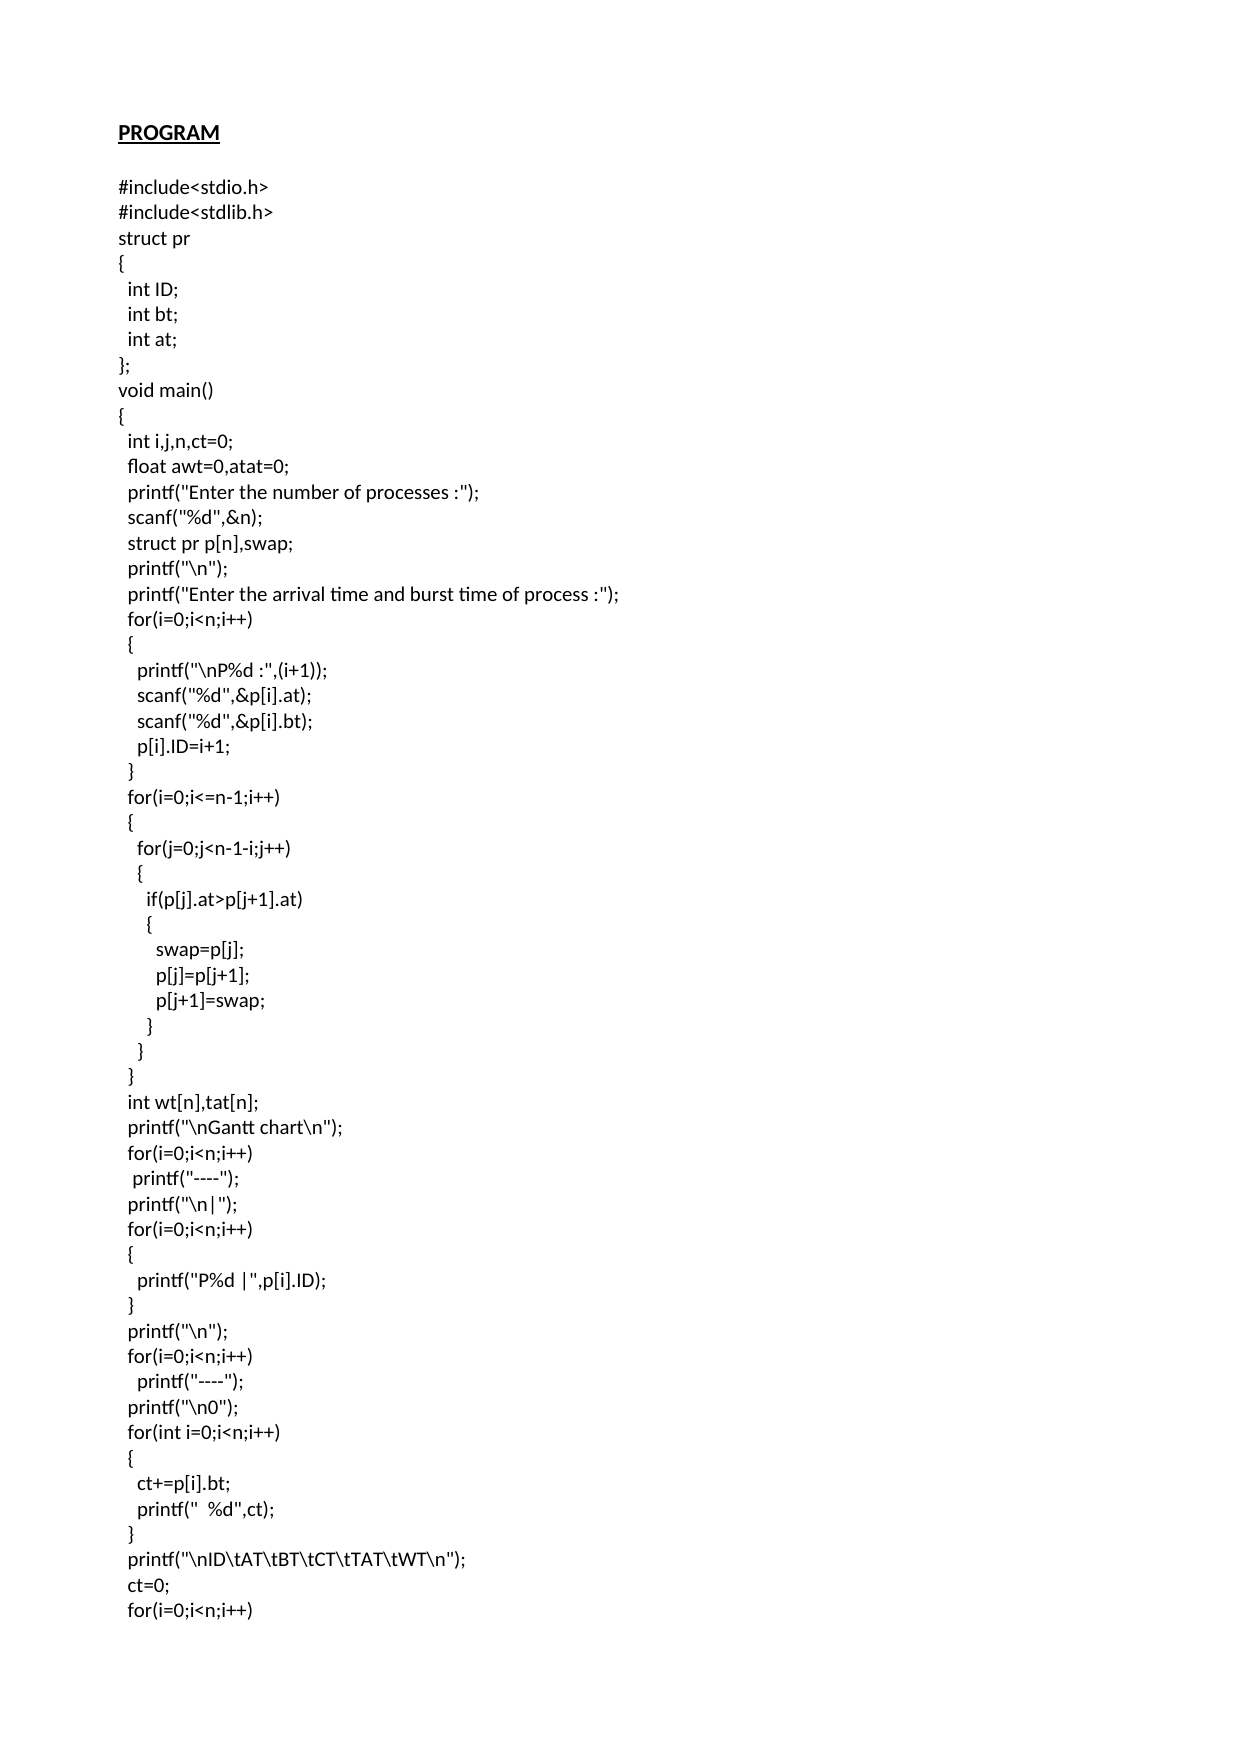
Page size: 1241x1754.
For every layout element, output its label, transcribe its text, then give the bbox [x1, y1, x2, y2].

text for(j=0;j<n-1-i;j++) [118, 835, 1122, 860]
text for(i=0;i<n;i++) [118, 1597, 1122, 1623]
text void main() [118, 377, 1122, 403]
text int i,j,n,ct=0; [118, 428, 1122, 454]
text ct+=p[i].bt; [118, 1470, 1122, 1496]
text struct pr p[n],swap; [118, 530, 1122, 555]
text { [118, 403, 1122, 428]
text struct pr [118, 225, 1122, 250]
text printf("\n|"); [118, 1191, 1122, 1216]
text } [118, 759, 1122, 784]
text PROGRAM [118, 118, 1122, 146]
text for(i=0;i<=n-1;i++) [118, 784, 1122, 809]
text { [118, 860, 1122, 886]
text p[i].ID=i+1; [118, 733, 1122, 759]
text printf("\nID\tAT\tBT\tCT\tTAT\tWT\n"); [118, 1547, 1122, 1572]
text } [118, 1038, 1122, 1064]
text printf("P%d |",p[i].ID); [118, 1267, 1122, 1292]
text for(i=0;i<n;i++) [118, 1140, 1122, 1165]
text printf("----"); [118, 1165, 1122, 1191]
text if(p[j].at>p[j+1].at) [118, 886, 1122, 911]
text #include<stdlib.h> [118, 199, 1122, 225]
text printf("\nP%d :",(i+1)); [118, 657, 1122, 682]
text float awt=0,atat=0; [118, 454, 1122, 479]
text ct=0; [118, 1572, 1122, 1597]
text { [118, 809, 1122, 835]
text printf("\n"); [118, 1318, 1122, 1343]
text printf("Enter the arrival time and burst time of process :"); [118, 581, 1122, 606]
text { [118, 632, 1122, 657]
text swap=p[j]; [118, 937, 1122, 962]
text printf("Enter the number of processes :"); [118, 479, 1122, 504]
text printf("\nGantt chart\n"); [118, 1114, 1122, 1140]
text #include<stdio.h> [118, 174, 1122, 199]
text }; [118, 352, 1122, 377]
text int at; [118, 327, 1122, 352]
text { [118, 250, 1122, 276]
text scanf("%d",&p[i].bt); [118, 708, 1122, 733]
text int ID; [118, 276, 1122, 301]
text for(int i=0;i<n;i++) [118, 1419, 1122, 1445]
text int wt[n],tat[n]; [118, 1089, 1122, 1114]
text int bt; [118, 301, 1122, 327]
text for(i=0;i<n;i++) [118, 1343, 1122, 1369]
text p[j]=p[j+1]; [118, 962, 1122, 987]
text for(i=0;i<n;i++) [118, 1216, 1122, 1242]
text { [118, 1445, 1122, 1470]
text printf("----"); [118, 1369, 1122, 1394]
text scanf("%d",&p[i].at); [118, 682, 1122, 708]
text } [118, 1521, 1122, 1547]
text for(i=0;i<n;i++) [118, 606, 1122, 632]
text } [118, 1064, 1122, 1089]
text } [118, 1292, 1122, 1318]
text printf("\n0"); [118, 1394, 1122, 1419]
text printf(" %d",ct); [118, 1496, 1122, 1521]
text scanf("%d",&n); [118, 504, 1122, 530]
text { [118, 1242, 1122, 1267]
text printf("\n"); [118, 555, 1122, 581]
text { [118, 911, 1122, 937]
text } [118, 1013, 1122, 1038]
text p[j+1]=swap; [118, 987, 1122, 1013]
